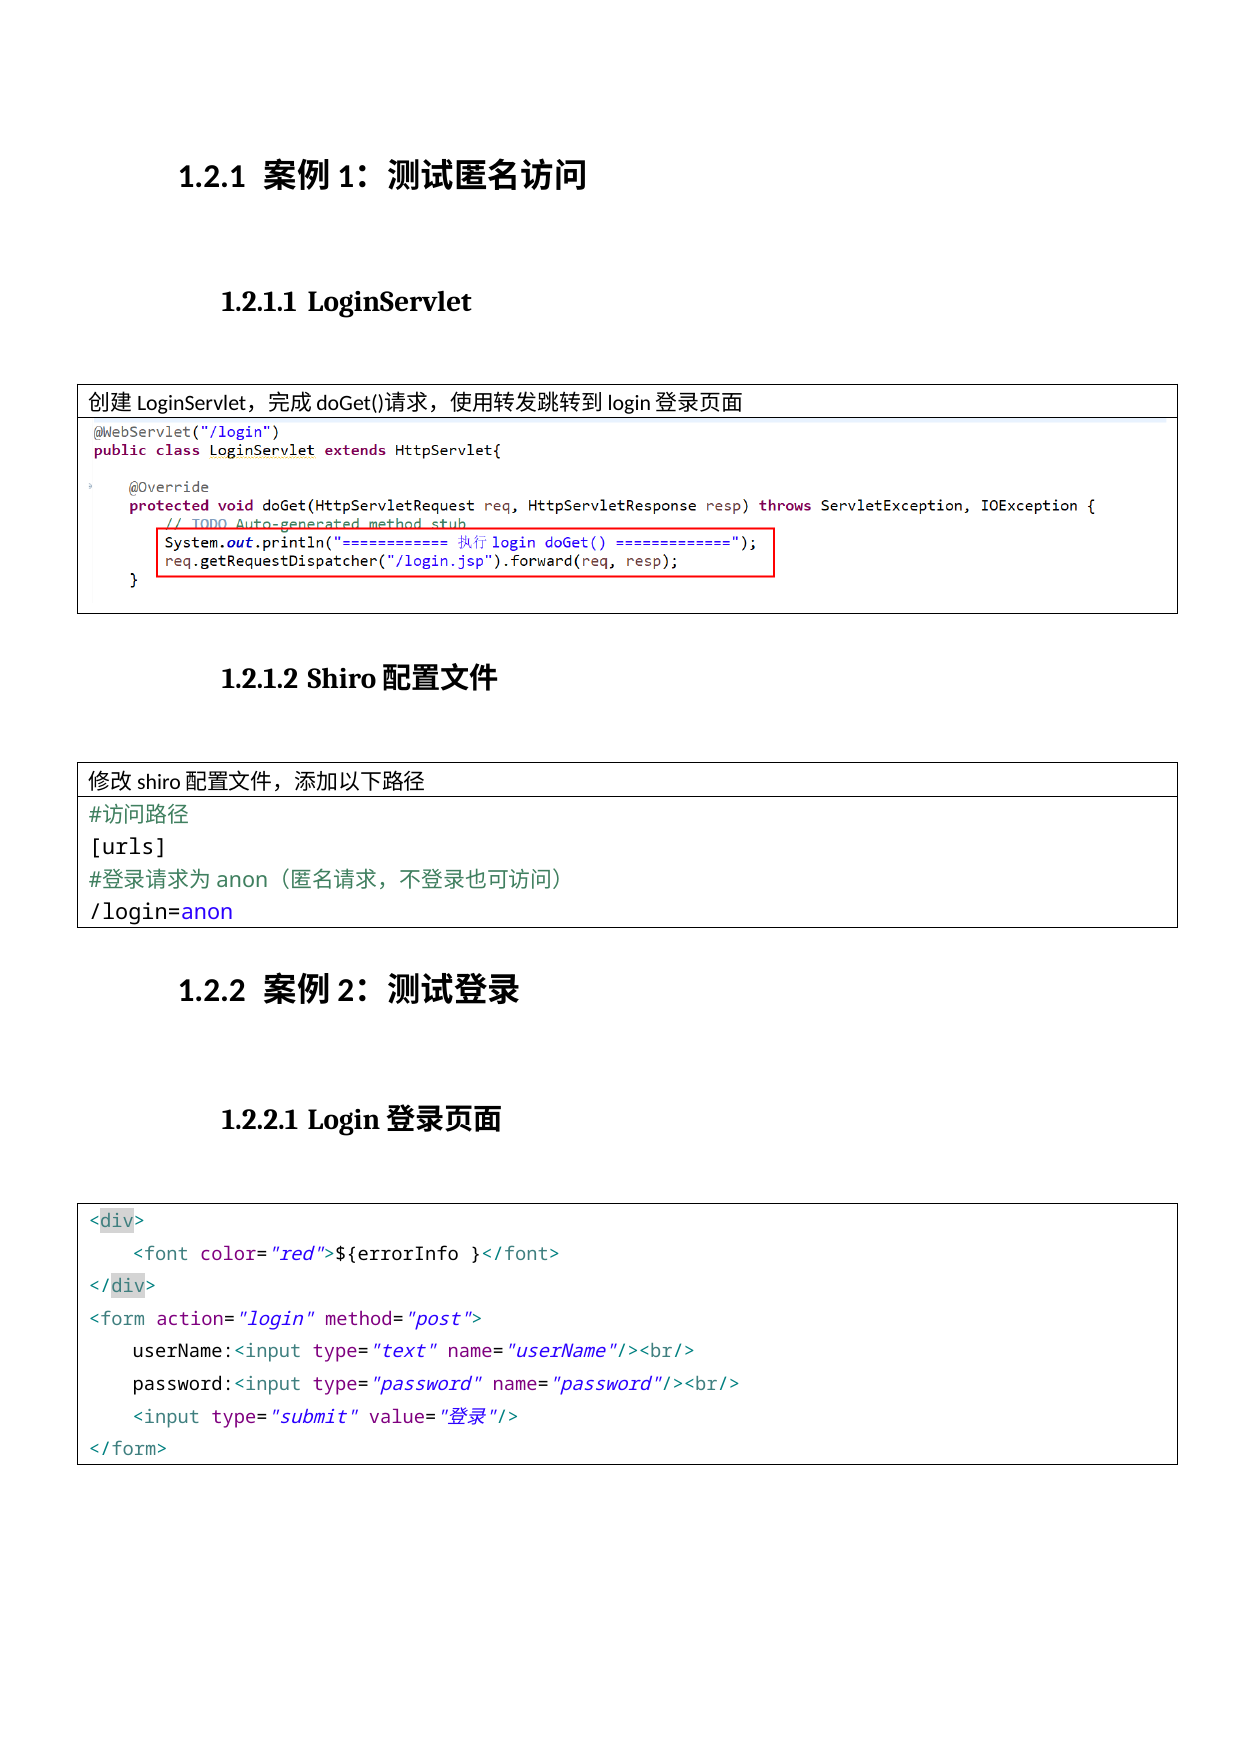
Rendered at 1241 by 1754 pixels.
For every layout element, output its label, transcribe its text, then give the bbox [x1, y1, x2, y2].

table_cell [78, 418, 1177, 613]
picture [88, 418, 1167, 603]
table_header 创建LoginServlet，完成doGet()请求，使用转发跳转到login登录页面 [78, 385, 1177, 417]
table_header 修改shiro配置文件，添加以下路径 [78, 763, 1177, 796]
subtitle Login登录页面 [222, 1084, 1167, 1149]
table_header <div> <font color="red">${errorInfo }</font> </div> <form action="login" method="post"> userName:<input type="text" name="userName"/><br/> password:<input type="password" name="password"/><br/> <input type="submit" value="登录"/> </form> [78, 1204, 1177, 1464]
table_cell #访问路径 [urls] #登录请求为anon（匿名请求，不登录也可访问） /login=anon [78, 797, 1177, 927]
subtitle Shiro配置文件 [222, 643, 1167, 708]
subtitle 案例1：测试匿名访问 [177, 140, 1167, 205]
subtitle LoginServlet [222, 269, 1167, 334]
subtitle 案例2：测试登录 [177, 955, 1167, 1020]
